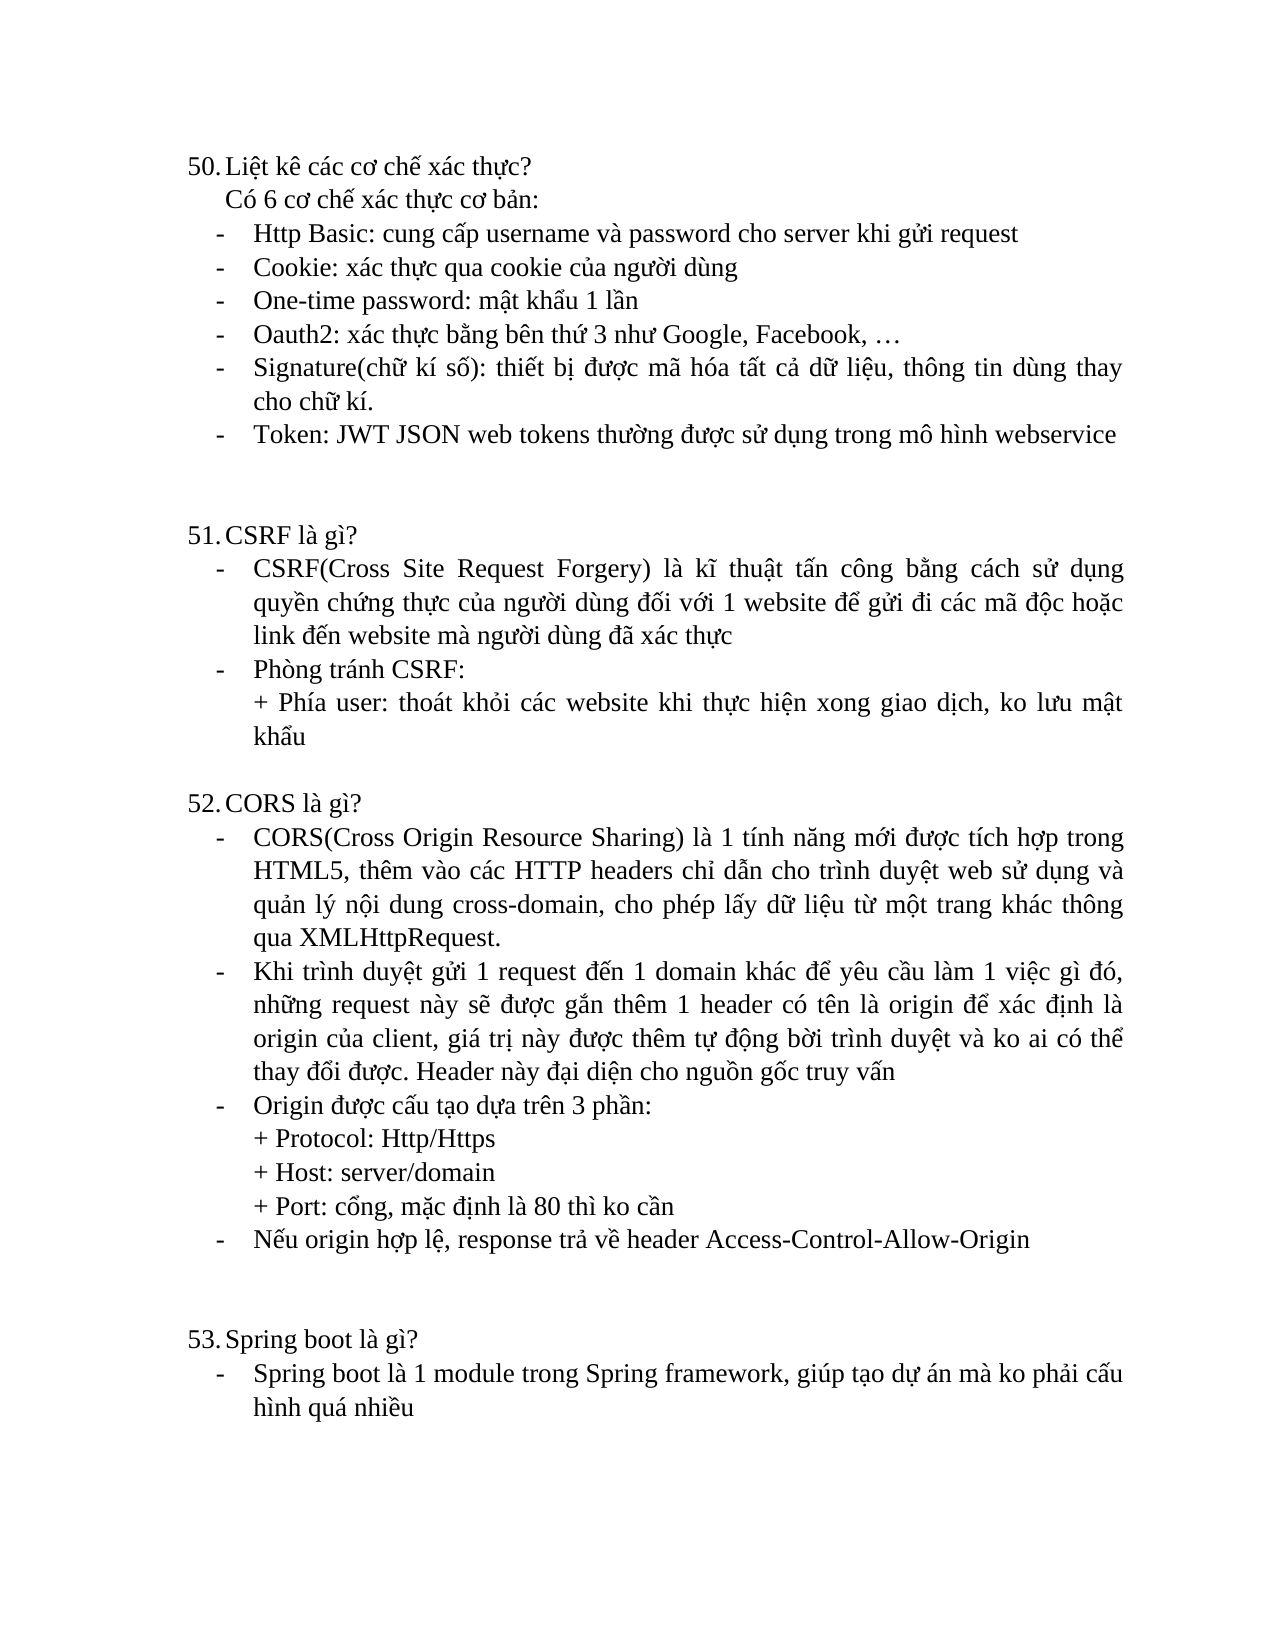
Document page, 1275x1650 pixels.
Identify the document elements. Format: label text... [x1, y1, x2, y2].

list Cookie: xác thực qua cookie của người dùng [216, 251, 1125, 282]
list Có 6 cơ chế xác thực cơ bản: [225, 183, 1125, 215]
list Spring boot là 1 module trong Spring framework, giúp tạo dự án mà ko phải cấu hình quá nhiều [216, 1357, 1125, 1422]
list + Protocol: Http/Https [253, 1122, 1125, 1154]
list Oauth2: xác thực bằng bên thứ 3 như Google, Facebook, … [216, 318, 1125, 349]
list + Phía user: thoát khỏi các website khi thực hiện xong giao dịch, ko lưu mật khẩu [253, 686, 1125, 751]
list Phòng tránh CSRF: [216, 653, 1125, 684]
list CORS(Cross Origin Resource Sharing) là 1 tính năng mới được tích hợp trong HTML5, thêm vào các HTTP headers chỉ dẫn cho trình duyệt web sử dụng và quản lý nội dung cross-domain, cho phép lấy dữ liệu từ một trang khác thông qua XMLHttpRequest. [216, 821, 1125, 952]
list Khi trình duyệt gửi 1 request đến 1 domain khác để yêu cầu làm 1 việc gì đó, những request này sẽ được gắn thêm 1 header có tên là origin để xác định là origin của client, giá trị này được thêm tự động bời trình duyệt và ko ai có thể thay đổi được. Header này đại diện cho nguồn gốc truy vấn [216, 955, 1125, 1087]
list Nếu origin hợp lệ, response trả về header Access-Control-Allow-Origin [216, 1223, 1125, 1254]
list CORS là gì? [187, 787, 1125, 818]
list + Port: cổng, mặc định là 80 thì ko cần [253, 1189, 1125, 1221]
list Origin được cấu tạo dựa trên 3 phần: [216, 1089, 1125, 1120]
list Spring boot là gì? [187, 1323, 1125, 1355]
list CSRF(Cross Site Request Forgery) là kĩ thuật tấn công bằng cách sử dụng quyền chứng thực của người dùng đối với 1 website để gửi đi các mã độc hoặc link đến website mà người dùng đã xác thực [216, 552, 1125, 651]
list Http Basic: cung cấp username và password cho server khi gửi request [216, 217, 1125, 248]
list + Host: server/domain [253, 1156, 1125, 1187]
list Liệt kê các cơ chế xác thực? [187, 150, 1125, 181]
list CSRF là gì? [187, 519, 1125, 550]
list Signature(chữ kí số): thiết bị được mã hóa tất cả dữ liệu, thông tin dùng thay cho chữ kí. [216, 351, 1125, 416]
list Token: JWT JSON web tokens thường được sử dụng trong mô hình webservice [216, 418, 1125, 449]
list One-time password: mật khẩu 1 lần [216, 284, 1125, 315]
